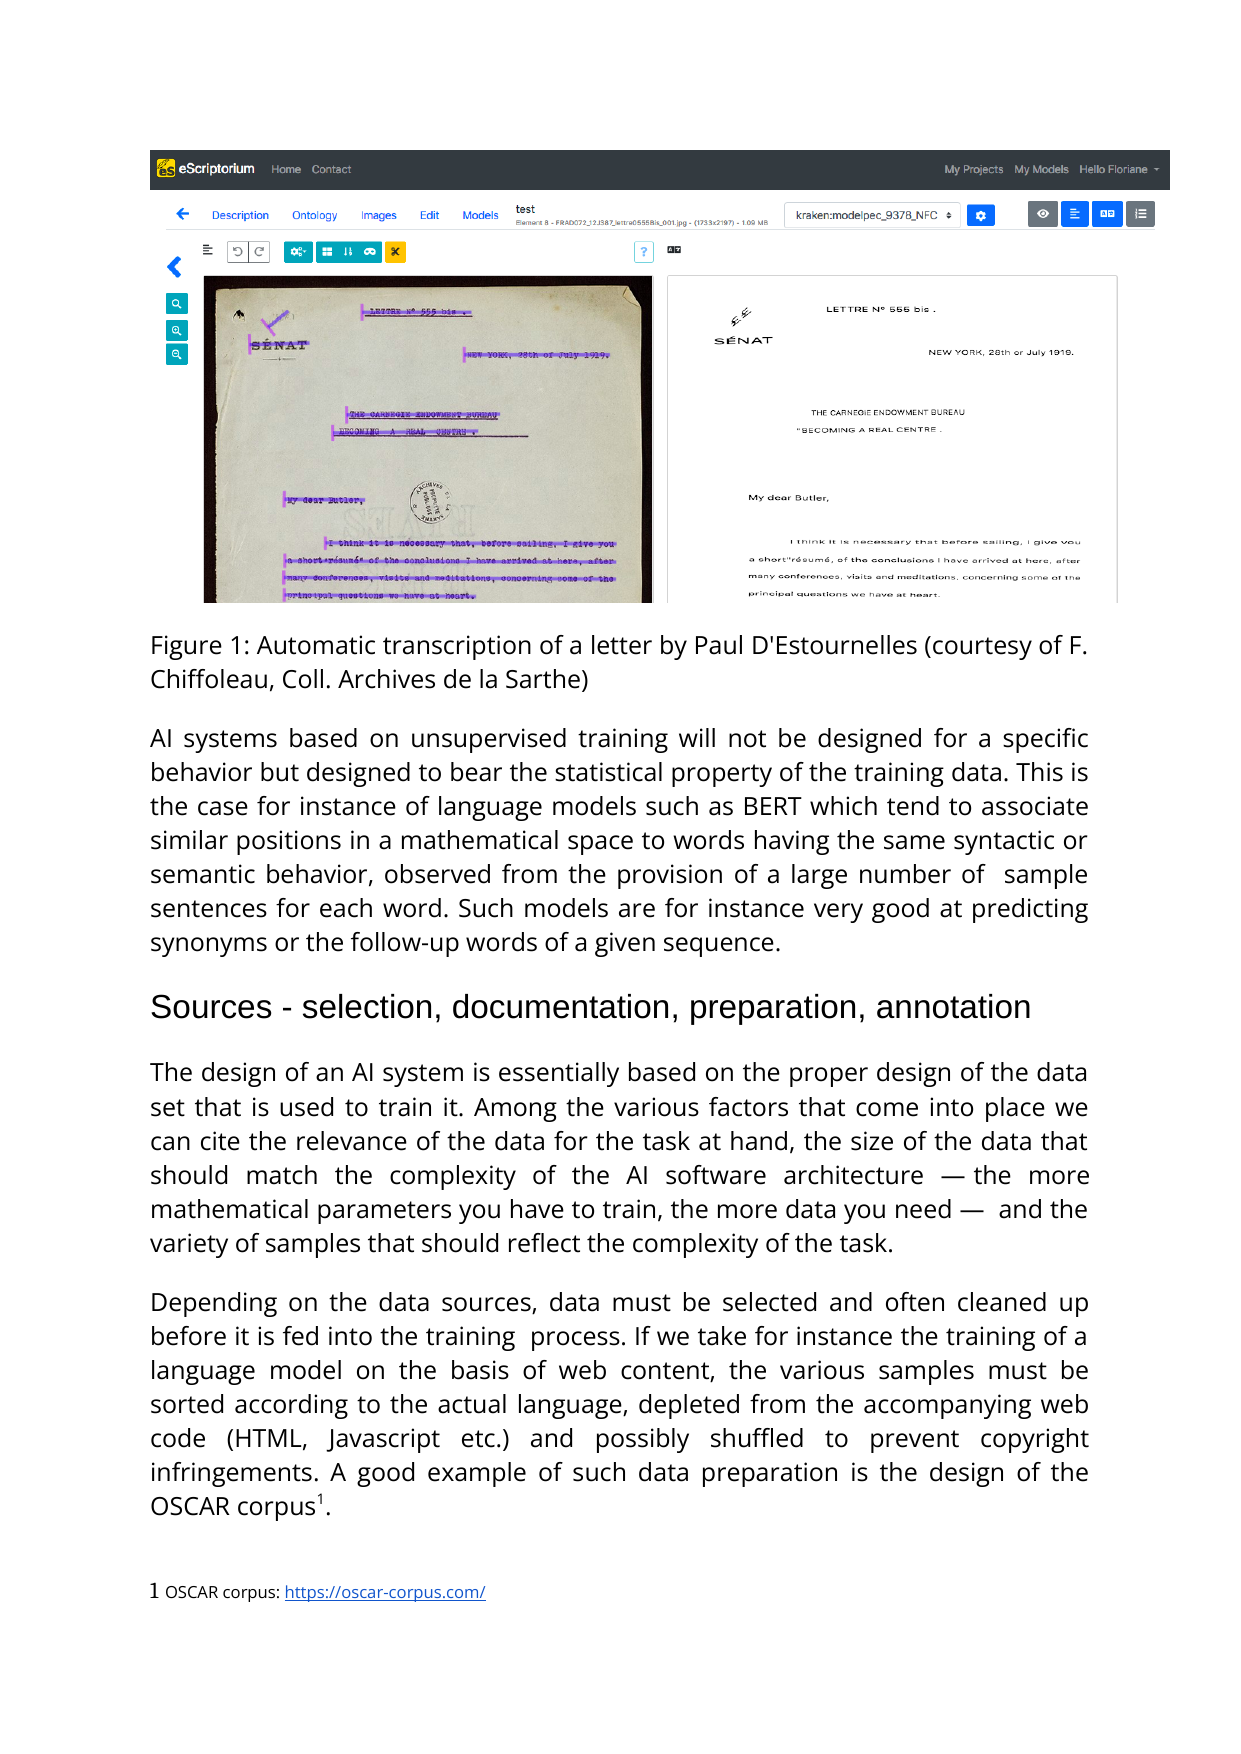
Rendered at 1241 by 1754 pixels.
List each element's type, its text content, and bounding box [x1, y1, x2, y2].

text The design of an AI system is essentially based on the proper design of the data set that is used to train it. Among the various factors that come into place we can cite the relevance of the data for the task at hand, the size of the data that should match the complexity of the AI software architecture — the more mathematical parameters you have to train, the more data you need — and the variety of samples that should reflect the complexity of the task. [150, 1055, 1090, 1259]
picture [150, 150, 1170, 603]
text Figure 1: Automatic transcription of a letter by Paul D'Estournelles (courtesy of F. Chiffoleau, Coll. Archives de la Sarthe) [150, 627, 1090, 696]
text AI systems based on unsupervised training will not be designed for a specific behavior but designed to bear the statistical property of the training data. This is the case for instance of language models such as BERT which tend to associate similar positions in a mathematical space to words having the same syntactic or semantic behavior, observed from the provision of a large number of sample sentences for each word. Such models are for instance very good at predicting synonyms or the follow-up words of a given sequence. [150, 721, 1090, 959]
subtitle Sources - selection, documentation, preparation, annotation [150, 987, 1090, 1026]
text Depending on the data sources, data must be selected and often cleaned up before it is fed into the training process. If we take for instance the training of a language model on the basis of web content, the various samples must be sorted according to the actual language, depleted from the accompanying web code (HTML, Javascript etc.) and possibly shuffled to prevent copyright infringements. A good example of such data preparation is the design of the OSCAR corpus. [150, 1284, 1090, 1523]
